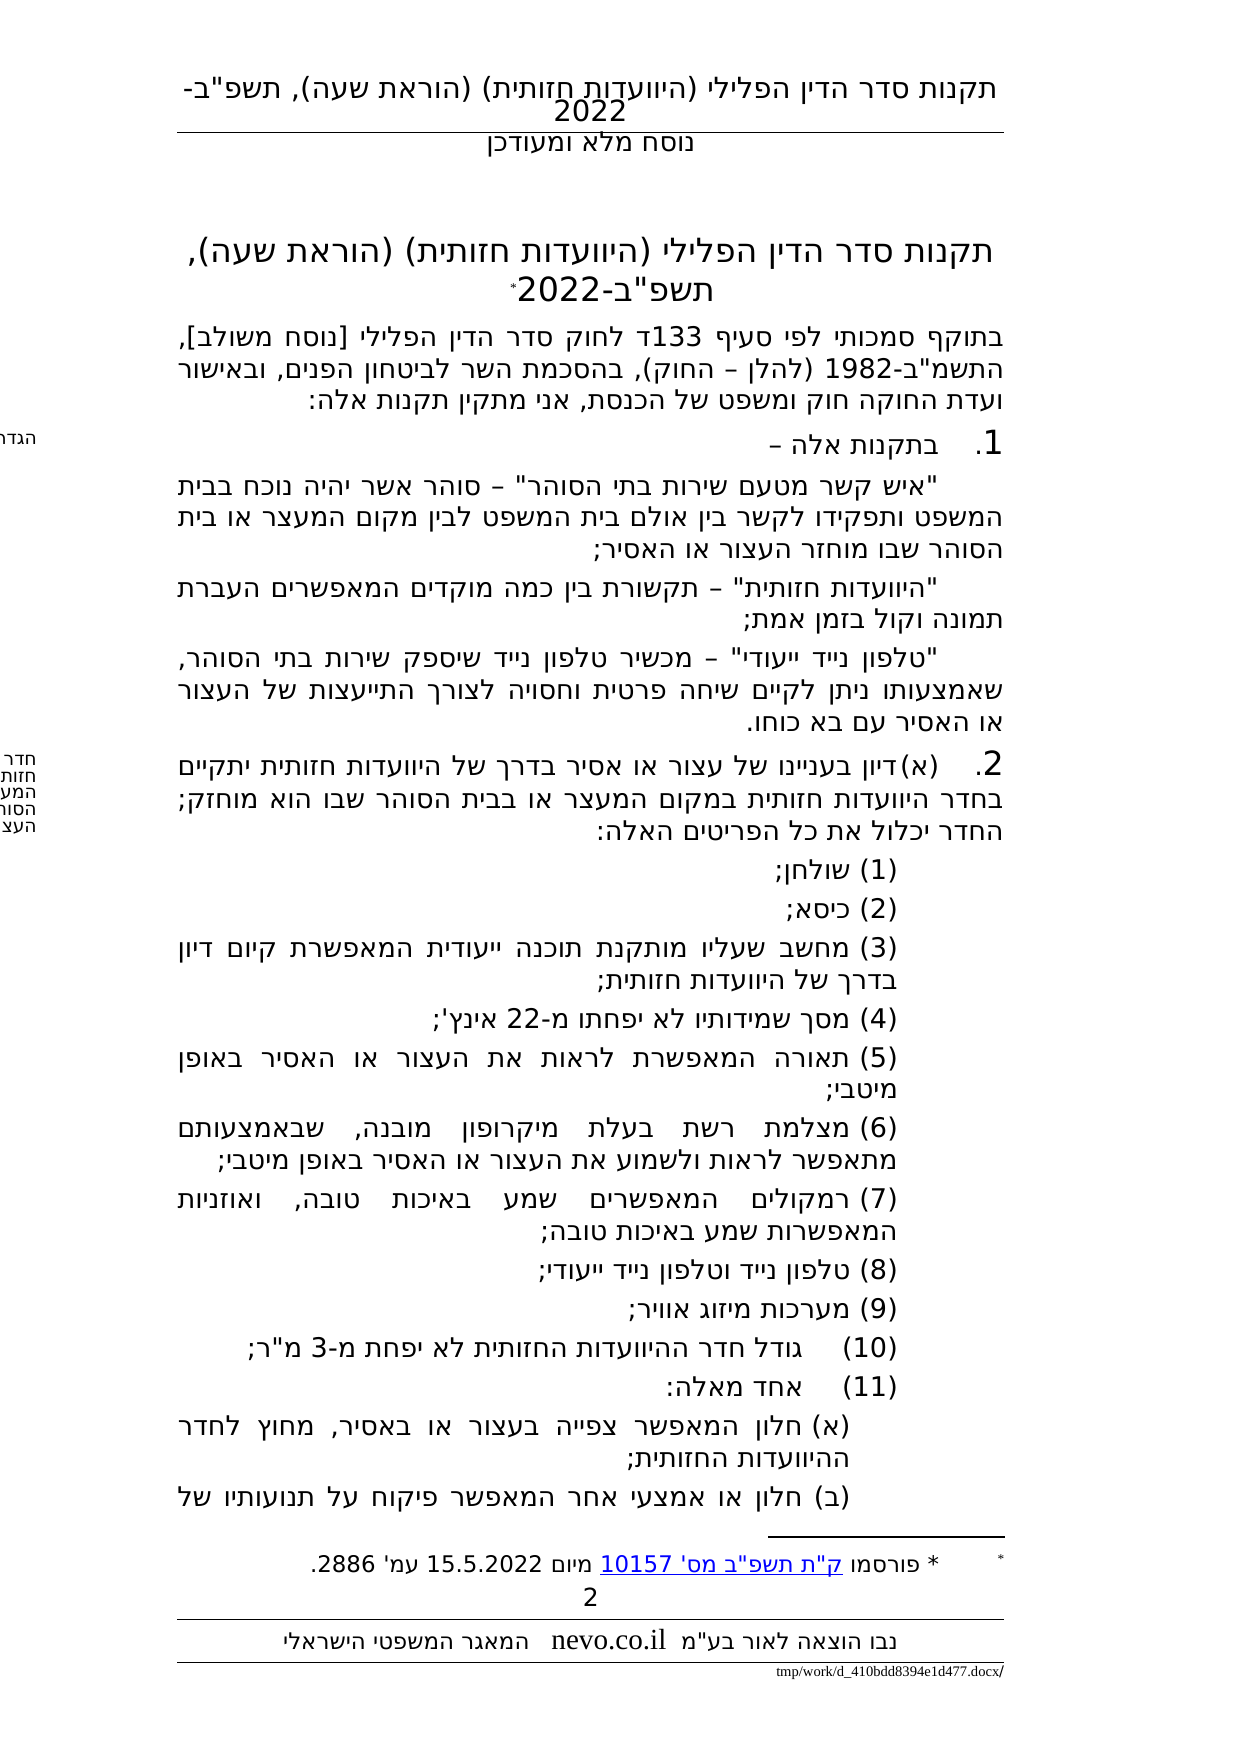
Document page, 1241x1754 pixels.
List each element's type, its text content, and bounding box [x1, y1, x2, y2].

text (4) מסך שמידותיו לא יפחתו מ-22 אינץ'; [177, 1003, 898, 1035]
text (8) טלפון נייד וטלפון נייד ייעודי; [177, 1254, 898, 1286]
text בתוקף סמכותי לפי סעיף 133ד לחוק סדר הדין הפלילי [נוסח משולב], התשמ"ב-1982 (להלן – החוק), בהסכמת השר לביטחון הפנים, ובאישור ועדת החוקה חוק ומשפט של הכנסת, אני מתקין תקנות אלה: [177, 321, 1004, 416]
text 1. בתקנות אלה – [177, 423, 1004, 462]
text (9) מערכות מיזוג אוויר; [177, 1293, 898, 1325]
text (3) מחשב שעליו מותקנת תוכנה ייעודית המאפשרת קיום דיון בדרך של היוועדות חזותית; [177, 932, 898, 996]
text "טלפון נייד ייעודי" – מכשיר טלפון נייד שיספק שירות בתי הסוהר, שאמצעותו ניתן לקיים שיחה פרטית וחסויה לצורך התייעצות של העצור או האסיר עם בא כוחו. [177, 643, 1004, 737]
text "היוועדות חזותית" – תקשורת בין כמה מוקדים המאפשרים העברת תמונה וקול בזמן אמת; [177, 572, 1004, 635]
text 2. (א) דיון בעניינו של עצור או אסיר בדרך של היוועדות חזותית יתקיים בחדר היוועדות חזותית במקום המעצר או בבית הסוהר שבו הוא מוחזק; החדר יכלול את כל הפריטים האלה: [177, 745, 1004, 847]
text (5) תאורה המאפשרת לראות את העצור או האסיר באופן מיטבי; [177, 1042, 898, 1105]
text (6) מצלמת רשת בעלת מיקרופון מובנה, שבאמצעותם מתאפשר לראות ולשמוע את העצור או האסיר באופן מיטבי; [177, 1113, 898, 1176]
text (1) שולחן; [177, 854, 898, 886]
text (2) כיסא; [177, 893, 898, 925]
text תקנות סדר הדין הפלילי (היוועדות חזותית) (הוראת שעה), תשפ"ב-2022* [177, 231, 1004, 309]
text (א) חלון המאפשר צפייה בעצור או באסיר, מחוץ לחדר ההיוועדות החזותית; [177, 1410, 851, 1473]
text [177, 1481, 851, 1512]
text (7) רמקולים המאפשרים שמע באיכות טובה, ואוזניות המאפשרות שמע באיכות טובה; [177, 1183, 898, 1247]
text (11) אחד מאלה: [177, 1371, 898, 1403]
text (10) גודל חדר ההיוועדות החזותית לא יפחת מ-3 מ"ר; [177, 1332, 898, 1364]
text "איש קשר מטעם שירות בתי הסוהר" – סוהר אשר יהיה נוכח בבית המשפט ותפקידו לקשר בין אולם בית המשפט לבין מקום המעצר או בית הסוהר שבו מוחזר העצור או האסיר; [177, 470, 1004, 564]
